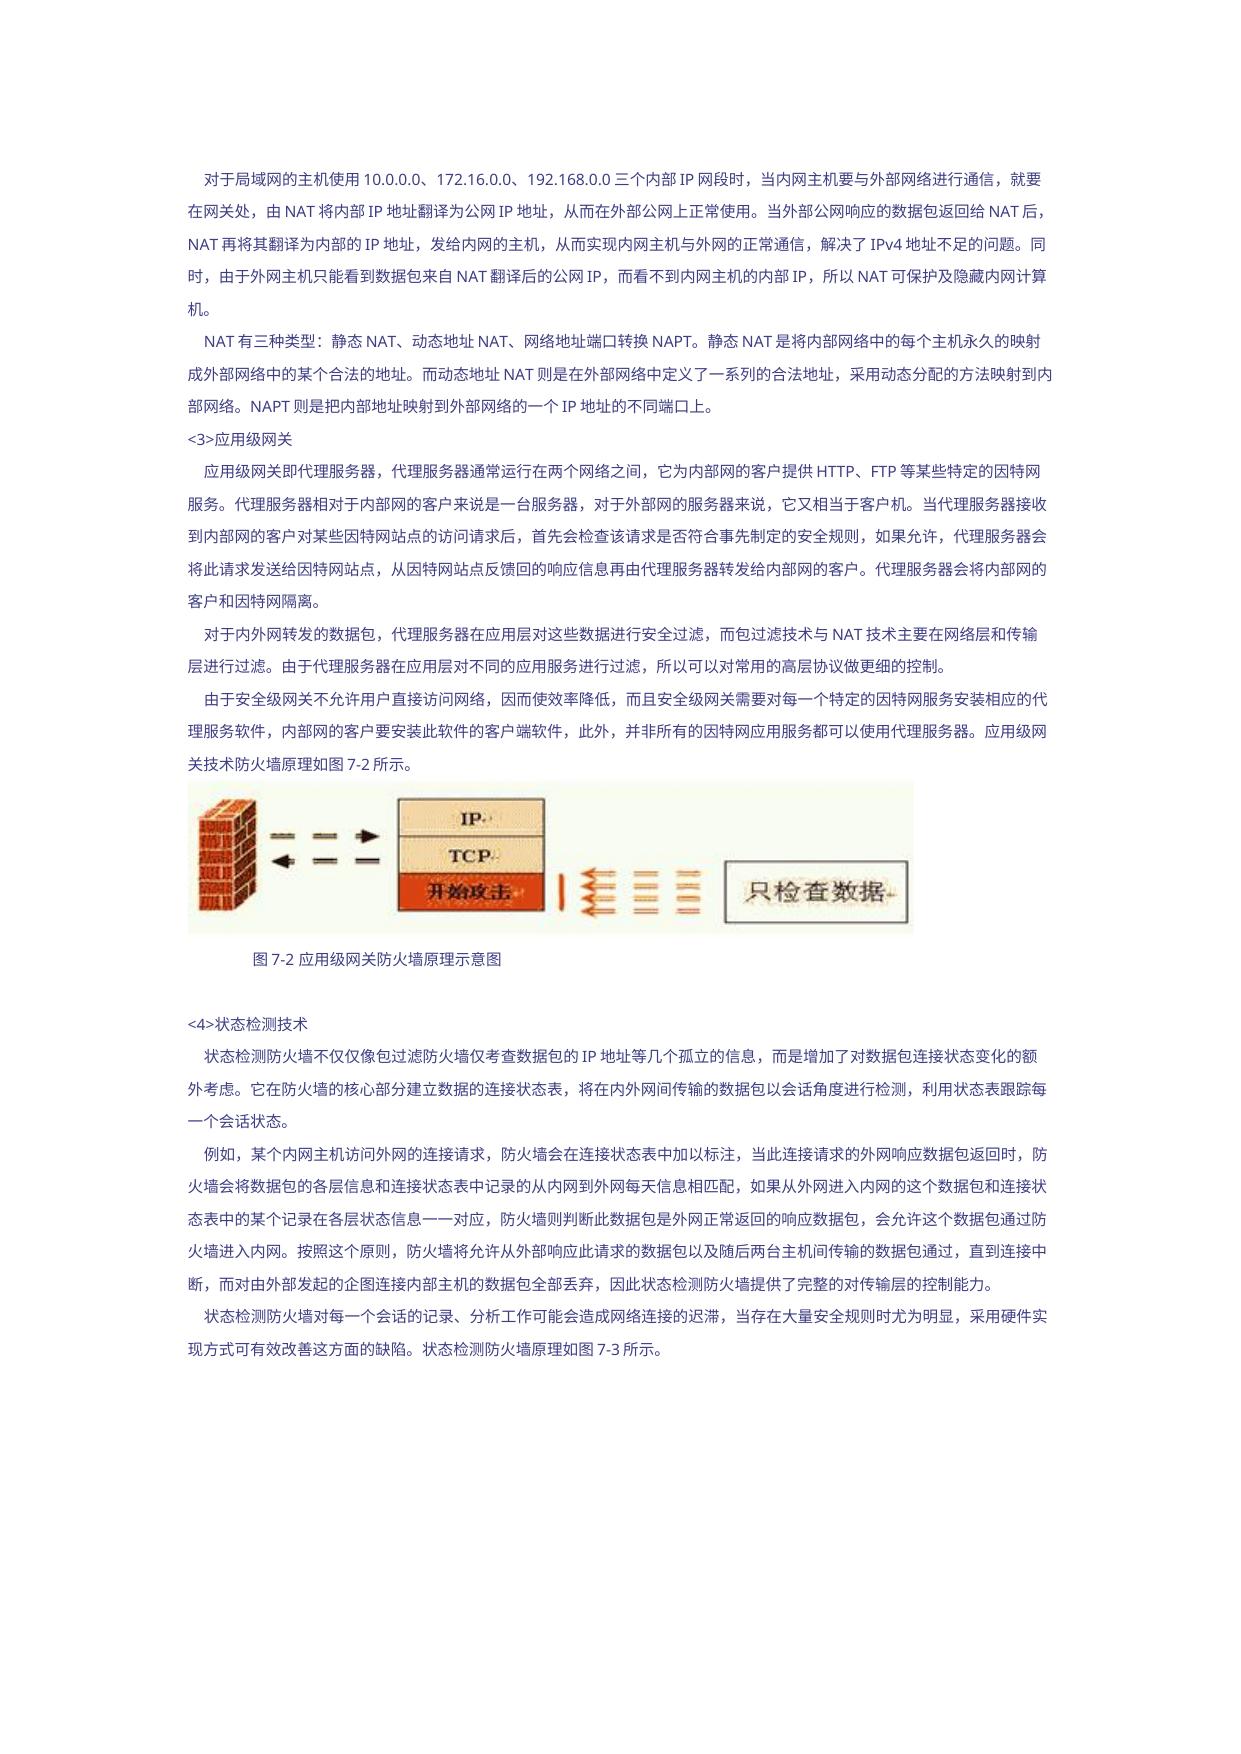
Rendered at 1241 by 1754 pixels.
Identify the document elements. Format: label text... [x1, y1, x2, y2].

text 对于内外网转发的数据包，代理服务器在应用层对这些数据进行安全过滤，而包过滤技术与NAT技术主要在网络层和传输层进行过滤。由于代理服务器在应用层对不同的应用服务进行过滤，所以可以对常用的高层协议做更细的控制。 [187, 617, 1053, 682]
text <3>应用级网关 [187, 422, 1053, 454]
text 例如，某个内网主机访问外网的连接请求，防火墙会在连接状态表中加以标注，当此连接请求的外网响应数据包返回时，防火墙会将数据包的各层信息和连接状态表中记录的从内网到外网每天信息相匹配，如果从外网进入内网的这个数据包和连接状态表中的某个记录在各层状态信息一一对应，防火墙则判断此数据包是外网正常返回的响应数据包，会允许这个数据包通过防火墙进入内网。按照这个原则，防火墙将允许从外部响应此请求的数据包以及随后两台主机间传输的数据包通过，直到连接中断，而对由外部发起的企图连接内部主机的数据包全部丢弃，因此状态检测防火墙提供了完整的对传输层的控制能力。 [187, 1137, 1053, 1299]
picture [187, 779, 914, 939]
text 图7-2 应用级网关防火墙原理示意图 [187, 942, 1053, 974]
text 应用级网关即代理服务器，代理服务器通常运行在两个网络之间，它为内部网的客户提供HTTP、FTP等某些特定的因特网服务。代理服务器相对于内部网的客户来说是一台服务器，对于外部网的服务器来说，它又相当于客户机。当代理服务器接收到内部网的客户对某些因特网站点的访问请求后，首先会检查该请求是否符合事先制定的安全规则，如果允许，代理服务器会将此请求发送给因特网站点，从因特网站点反馈回的响应信息再由代理服务器转发给内部网的客户。代理服务器会将内部网的客户和因特网隔离。 [187, 454, 1053, 617]
text <4>状态检测技术 [187, 1007, 1053, 1039]
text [187, 1299, 1053, 1364]
text NAT有三种类型：静态NAT、动态地址NAT、网络地址端口转换NAPT。静态NAT是将内部网络中的每个主机永久的映射成外部网络中的某个合法的地址。而动态地址NAT则是在外部网络中定义了一系列的合法地址，采用动态分配的方法映射到内部网络。NAPT则是把内部地址映射到外部网络的一个IP地址的不同端口上。 [187, 324, 1053, 422]
text 对于局域网的主机使用10.0.0.0、172.16.0.0、192.168.0.0三个内部IP网段时，当内网主机要与外部网络进行通信，就要在网关处，由NAT将内部IP地址翻译为公网IP地址，从而在外部公网上正常使用。当外部公网响应的数据包返回给NAT后，NAT再将其翻译为内部的IP地址，发给内网的主机，从而实现内网主机与外网的正常通信，解决了IPv4地址不足的问题。同时，由于外网主机只能看到数据包来自NAT翻译后的公网IP，而看不到内网主机的内部IP，所以NAT可保护及隐藏内网计算机。 [187, 162, 1053, 324]
text 状态检测防火墙不仅仅像包过滤防火墙仅考查数据包的IP地址等几个孤立的信息，而是增加了对数据包连接状态变化的额外考虑。它在防火墙的核心部分建立数据的连接状态表，将在内外网间传输的数据包以会话角度进行检测，利用状态表跟踪每一个会话状态。 [187, 1039, 1053, 1137]
